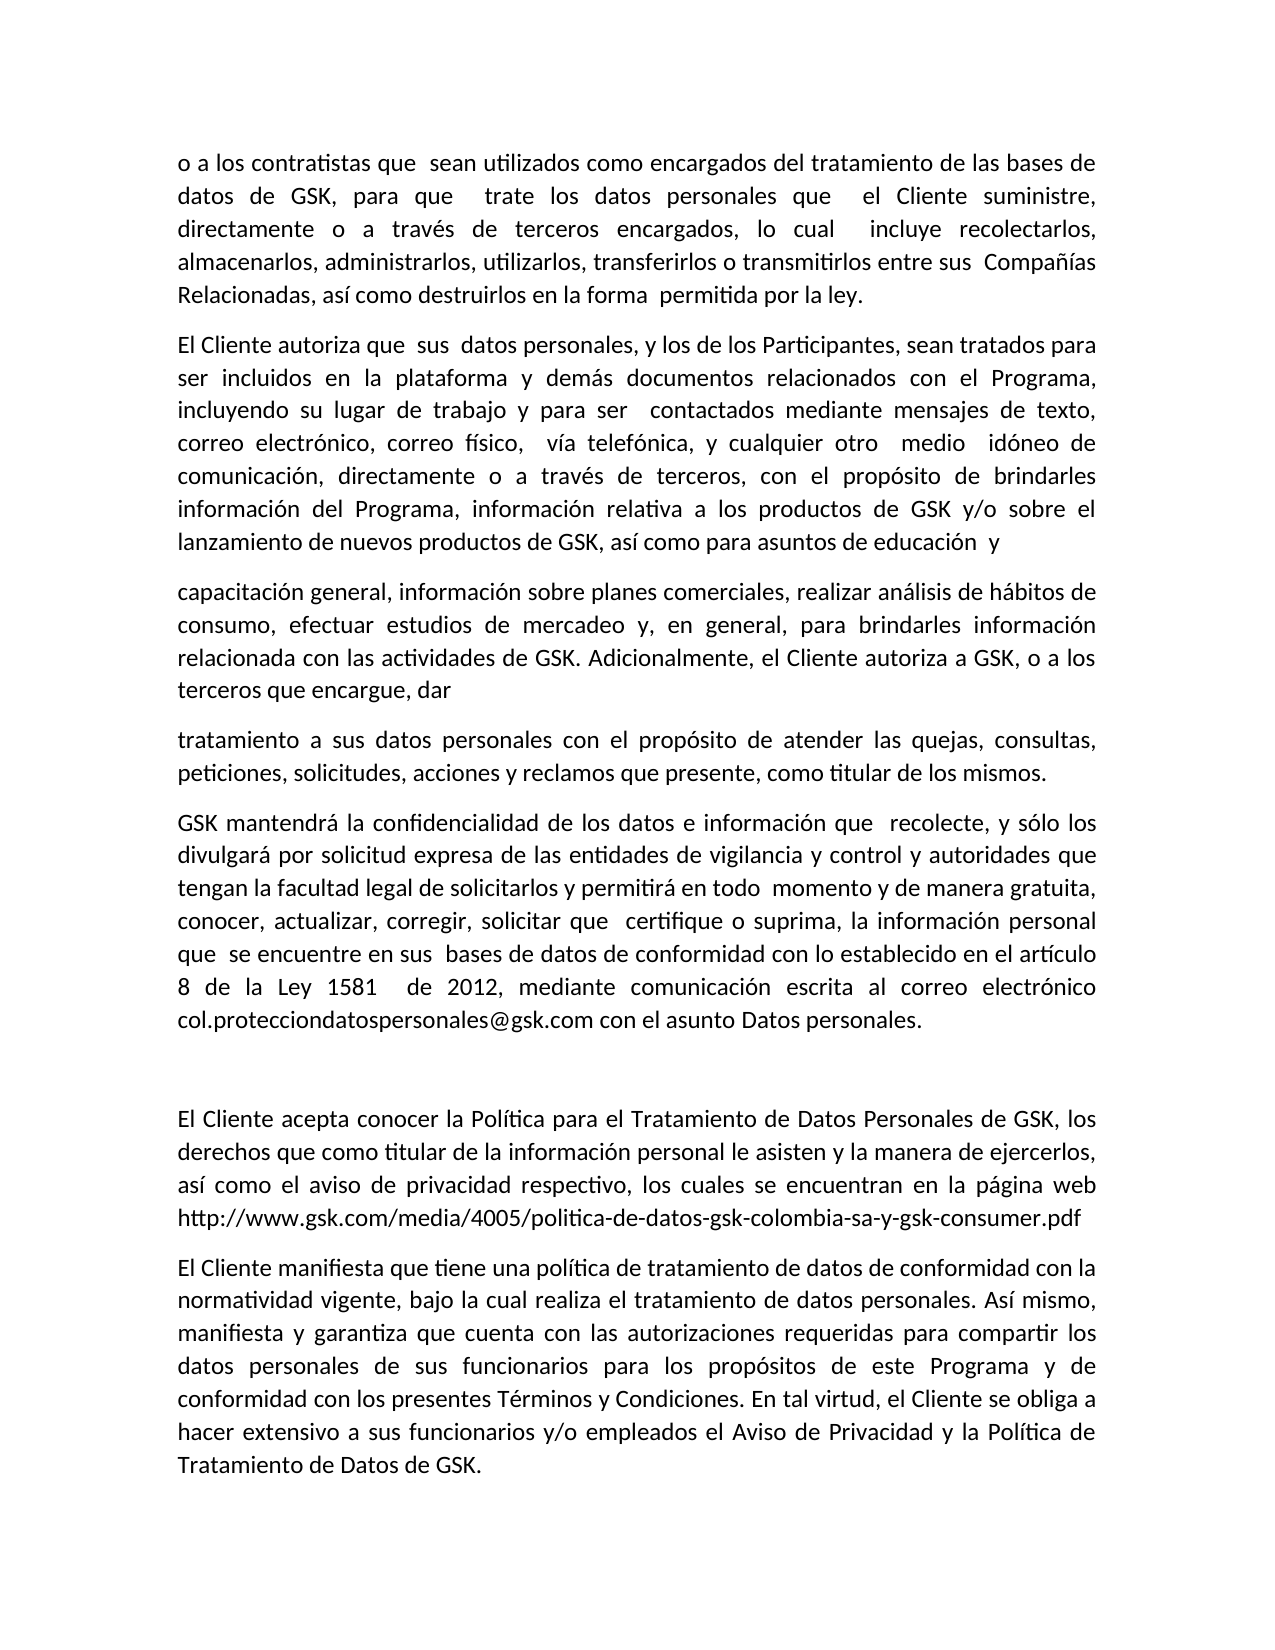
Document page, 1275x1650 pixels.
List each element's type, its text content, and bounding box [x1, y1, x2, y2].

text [177, 148, 1098, 310]
text tratamiento a sus datos personales con el propósito de atender las quejas, consultas, peticiones, solicitudes, acciones y reclamos que presente, como titular de los mismos. [177, 724, 1098, 788]
text capacitación general, información sobre planes comerciales, realizar análisis de hábitos de consumo, efectuar estudios de mercadeo y, en general, para brindarles información relacionada con las actividades de GSK. Adicionalmente, el Cliente autoriza a GSK, o a los terceros que encargue, dar [177, 576, 1098, 705]
text El Cliente manifiesta que tiene una política de tratamiento de datos de conformidad con la normatividad vigente, bajo la cual realiza el tratamiento de datos personales. Así mismo, manifiesta y garantiza que cuenta con las autorizaciones requeridas para compartir los datos personales de sus funcionarios para los propósitos de este Programa y de conformidad con los presentes Términos y Condiciones. En tal virtud, el Cliente se obliga a hacer extensivo a sus funcionarios y/o empleados el Aviso de Privacidad y la Política de Tratamiento de Datos de GSK. [177, 1252, 1098, 1480]
text GSK mantendrá la confidencialidad de los datos e información que recolecte, y sólo los divulgará por solicitud expresa de las entidades de vigilancia y control y autoridades que tengan la facultad legal de solicitarlos y permitirá en todo momento y de manera gratuita, conocer, actualizar, corregir, solicitar que certifique o suprima, la información personal que se encuentre en sus bases de datos de conformidad con lo establecido en el artículo 8 de la Ley 1581 de 2012, mediante comunicación escrita al correo electrónico col.protecciondatospersonales@gsk.com con el asunto Datos personales. [177, 807, 1098, 1035]
text El Cliente autoriza que sus datos personales, y los de los Participantes, sean tratados para ser incluidos en la plataforma y demás documentos relacionados con el Programa, incluyendo su lugar de trabajo y para ser contactados mediante mensajes de texto, correo electrónico, correo físico, vía telefónica, y cualquier otro medio idóneo de comunicación, directamente o a través de terceros, con el propósito de brindarles información del Programa, información relativa a los productos de GSK y/o sobre el lanzamiento de nuevos productos de GSK, así como para asuntos de educación y [177, 329, 1098, 557]
text El Cliente acepta conocer la Política para el Tratamiento de Datos Personales de GSK, los derechos que como titular de la información personal le asisten y la manera de ejercerlos, así como el aviso de privacidad respectivo, los cuales se encuentran en la página web http://www.gsk.com/media/4005/politica-de-datos-gsk-colombia-sa-y-gsk-consumer.pdf [177, 1103, 1098, 1233]
